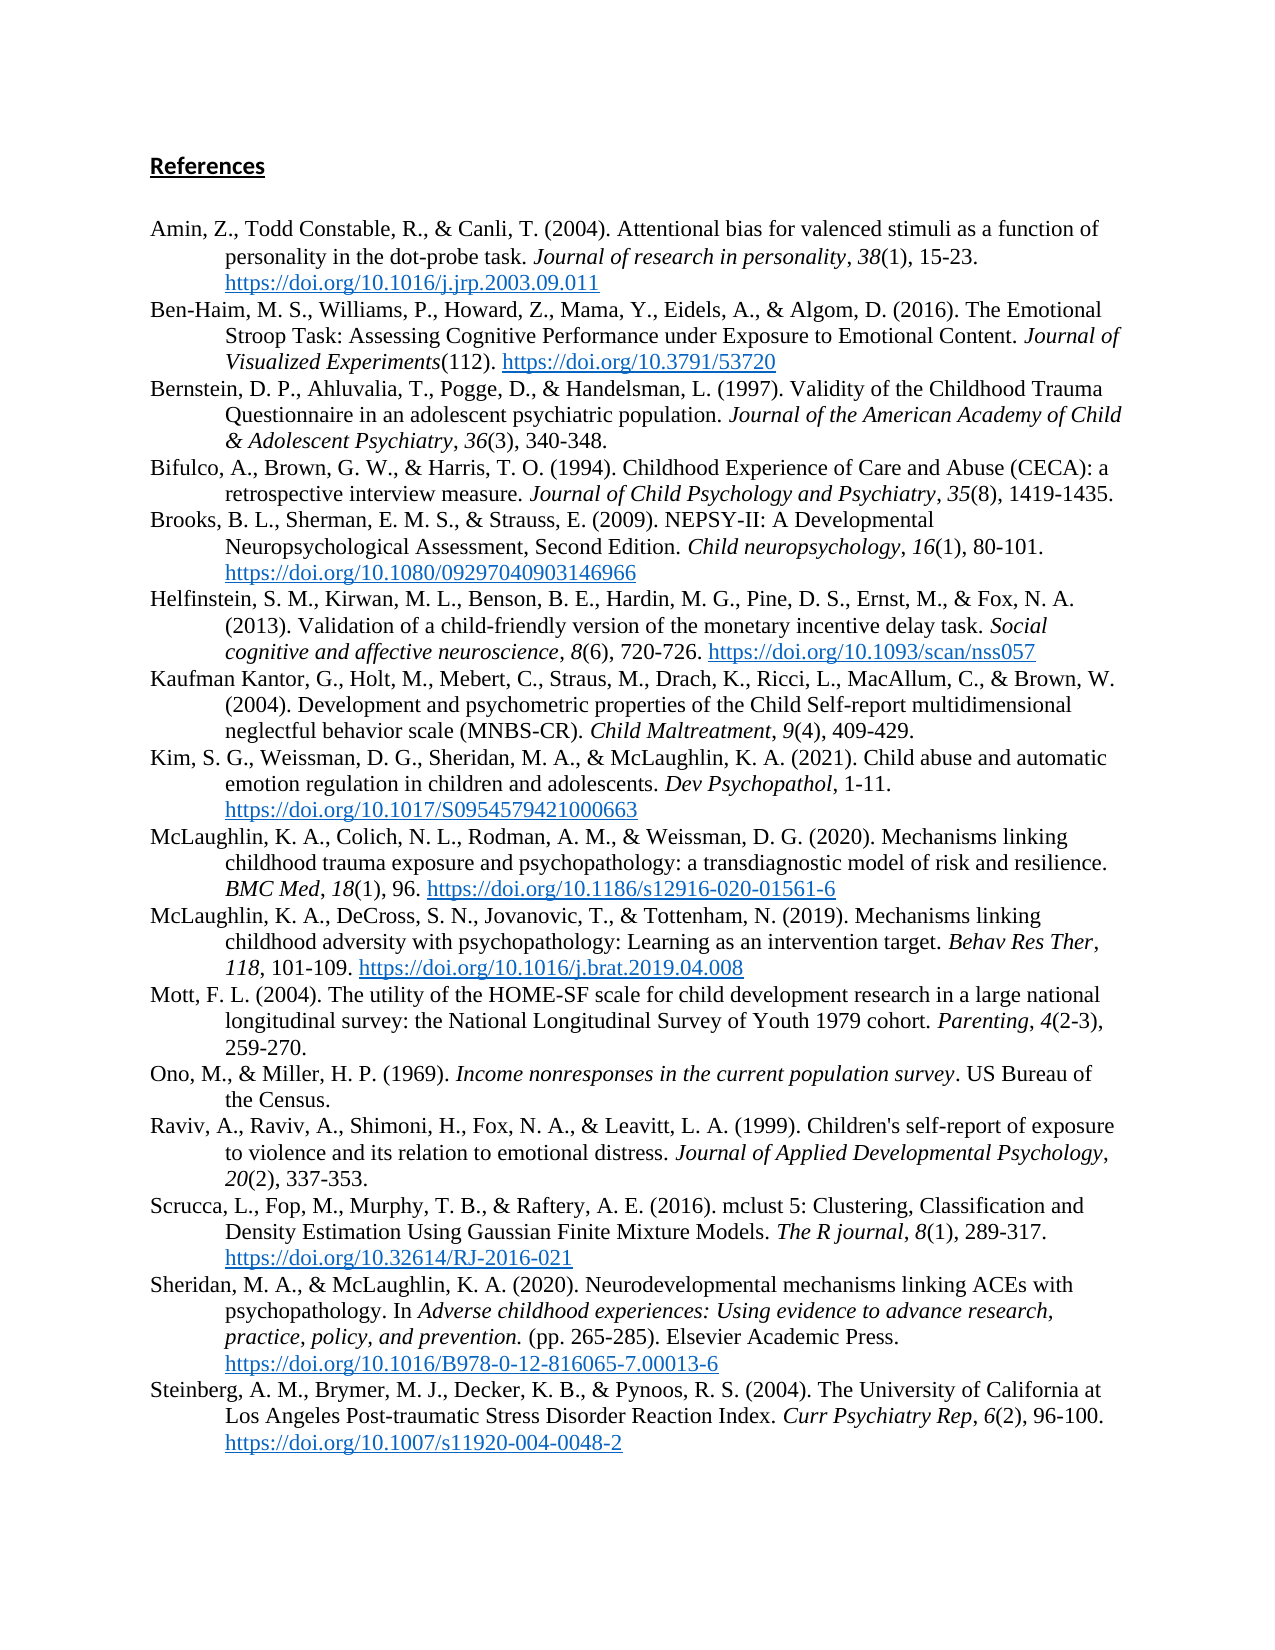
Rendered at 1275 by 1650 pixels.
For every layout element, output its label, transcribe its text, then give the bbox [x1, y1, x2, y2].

text Brooks, B. L., Sherman, E. M. S., & Strauss, E. (2009). NEPSY-II: A Developmental Neuropsychological Assessment, Second Edition. Child neuropsychology, 16(1), 80-101. https://doi.org/10.1080/09297040903146966 [150, 506, 1125, 586]
text Ono, M., & Miller, H. P. (1969). Income nonresponses in the current population survey. US Bureau of the Census. [150, 1060, 1125, 1113]
text Raviv, A., Raviv, A., Shimoni, H., Fox, N. A., & Leavitt, L. A. (1999). Children's self-report of exposure to violence and its relation to emotional distress. Journal of Applied Developmental Psychology, 20(2), 337-353. [150, 1113, 1125, 1192]
text McLaughlin, K. A., DeCross, S. N., Jovanovic, T., & Tottenham, N. (2019). Mechanisms linking childhood adversity with psychopathology: Learning as an intervention target. Behav Res Ther, 118, 101-109. https://doi.org/10.1016/j.brat.2019.04.008 [150, 902, 1125, 981]
text Steinberg, A. M., Brymer, M. J., Decker, K. B., & Pynoos, R. S. (2004). The University of California at Los Angeles Post-traumatic Stress Disorder Reaction Index. Curr Psychiatry Rep, 6(2), 96-100. https://doi.org/10.1007/s11920-004-0048-2 [150, 1376, 1125, 1455]
text Bernstein, D. P., Ahluvalia, T., Pogge, D., & Handelsman, L. (1997). Validity of the Childhood Trauma Questionnaire in an adolescent psychiatric population. Journal of the American Academy of Child & Adolescent Psychiatry, 36(3), 340-348. [150, 375, 1125, 454]
text Mott, F. L. (2004). The utility of the HOME-SF scale for child development research in a large national longitudinal survey: the National Longitudinal Survey of Youth 1979 cohort. Parenting, 4(2-3), 259-270. [150, 981, 1125, 1060]
text Ben-Haim, M. S., Williams, P., Howard, Z., Mama, Y., Eidels, A., & Algom, D. (2016). The Emotional Stroop Task: Assessing Cognitive Performance under Exposure to Emotional Content. Journal of Visualized Experiments(112). https://doi.org/10.3791/53720 [150, 296, 1125, 375]
text Amin, Z., Todd Constable, R., & Canli, T. (2004). Attentional bias for valenced stimuli as a function of personality in the dot-probe task. Journal of research in personality, 38(1), 15-23. https://doi.org/10.1016/j.jrp.2003.09.011 [150, 212, 1125, 296]
text McLaughlin, K. A., Colich, N. L., Rodman, A. M., & Weissman, D. G. (2020). Mechanisms linking childhood trauma exposure and psychopathology: a transdiagnostic model of risk and resilience. BMC Med, 18(1), 96. https://doi.org/10.1186/s12916-020-01561-6 [150, 823, 1125, 902]
text Kim, S. G., Weissman, D. G., Sheridan, M. A., & McLaughlin, K. A. (2021). Child abuse and automatic emotion regulation in children and adolescents. Dev Psychopathol, 1-11. https://doi.org/10.1017/S0954579421000663 [150, 744, 1125, 823]
text Scrucca, L., Fop, M., Murphy, T. B., & Raftery, A. E. (2016). mclust 5: Clustering, Classification and Density Estimation Using Gaussian Finite Mixture Models. The R journal, 8(1), 289-317. https://doi.org/10.32614/RJ-2016-021 [150, 1192, 1125, 1271]
text Bifulco, A., Brown, G. W., & Harris, T. O. (1994). Childhood Experience of Care and Abuse (CECA): a retrospective interview measure. Journal of Child Psychology and Psychiatry, 35(8), 1419-1435. [150, 454, 1125, 506]
text Sheridan, M. A., & McLaughlin, K. A. (2020). Neurodevelopmental mechanisms linking ACEs with psychopathology. In Adverse childhood experiences: Using evidence to advance research, practice, policy, and prevention. (pp. 265-285). Elsevier Academic Press. https://doi.org/10.1016/B978-0-12-816065-7.00013-6 [150, 1271, 1125, 1376]
text References [150, 150, 1125, 181]
text Helfinstein, S. M., Kirwan, M. L., Benson, B. E., Hardin, M. G., Pine, D. S., Ernst, M., & Fox, N. A. (2013). Validation of a child-friendly version of the monetary incentive delay task. Social cognitive and affective neuroscience, 8(6), 720-726. https://doi.org/10.1093/scan/nss057 [150, 586, 1125, 664]
text Kaufman Kantor, G., Holt, M., Mebert, C., Straus, M., Drach, K., Ricci, L., MacAllum, C., & Brown, W. (2004). Development and psychometric properties of the Child Self-report multidimensional neglectful behavior scale (MNBS-CR). Child Maltreatment, 9(4), 409-429. [150, 664, 1125, 744]
